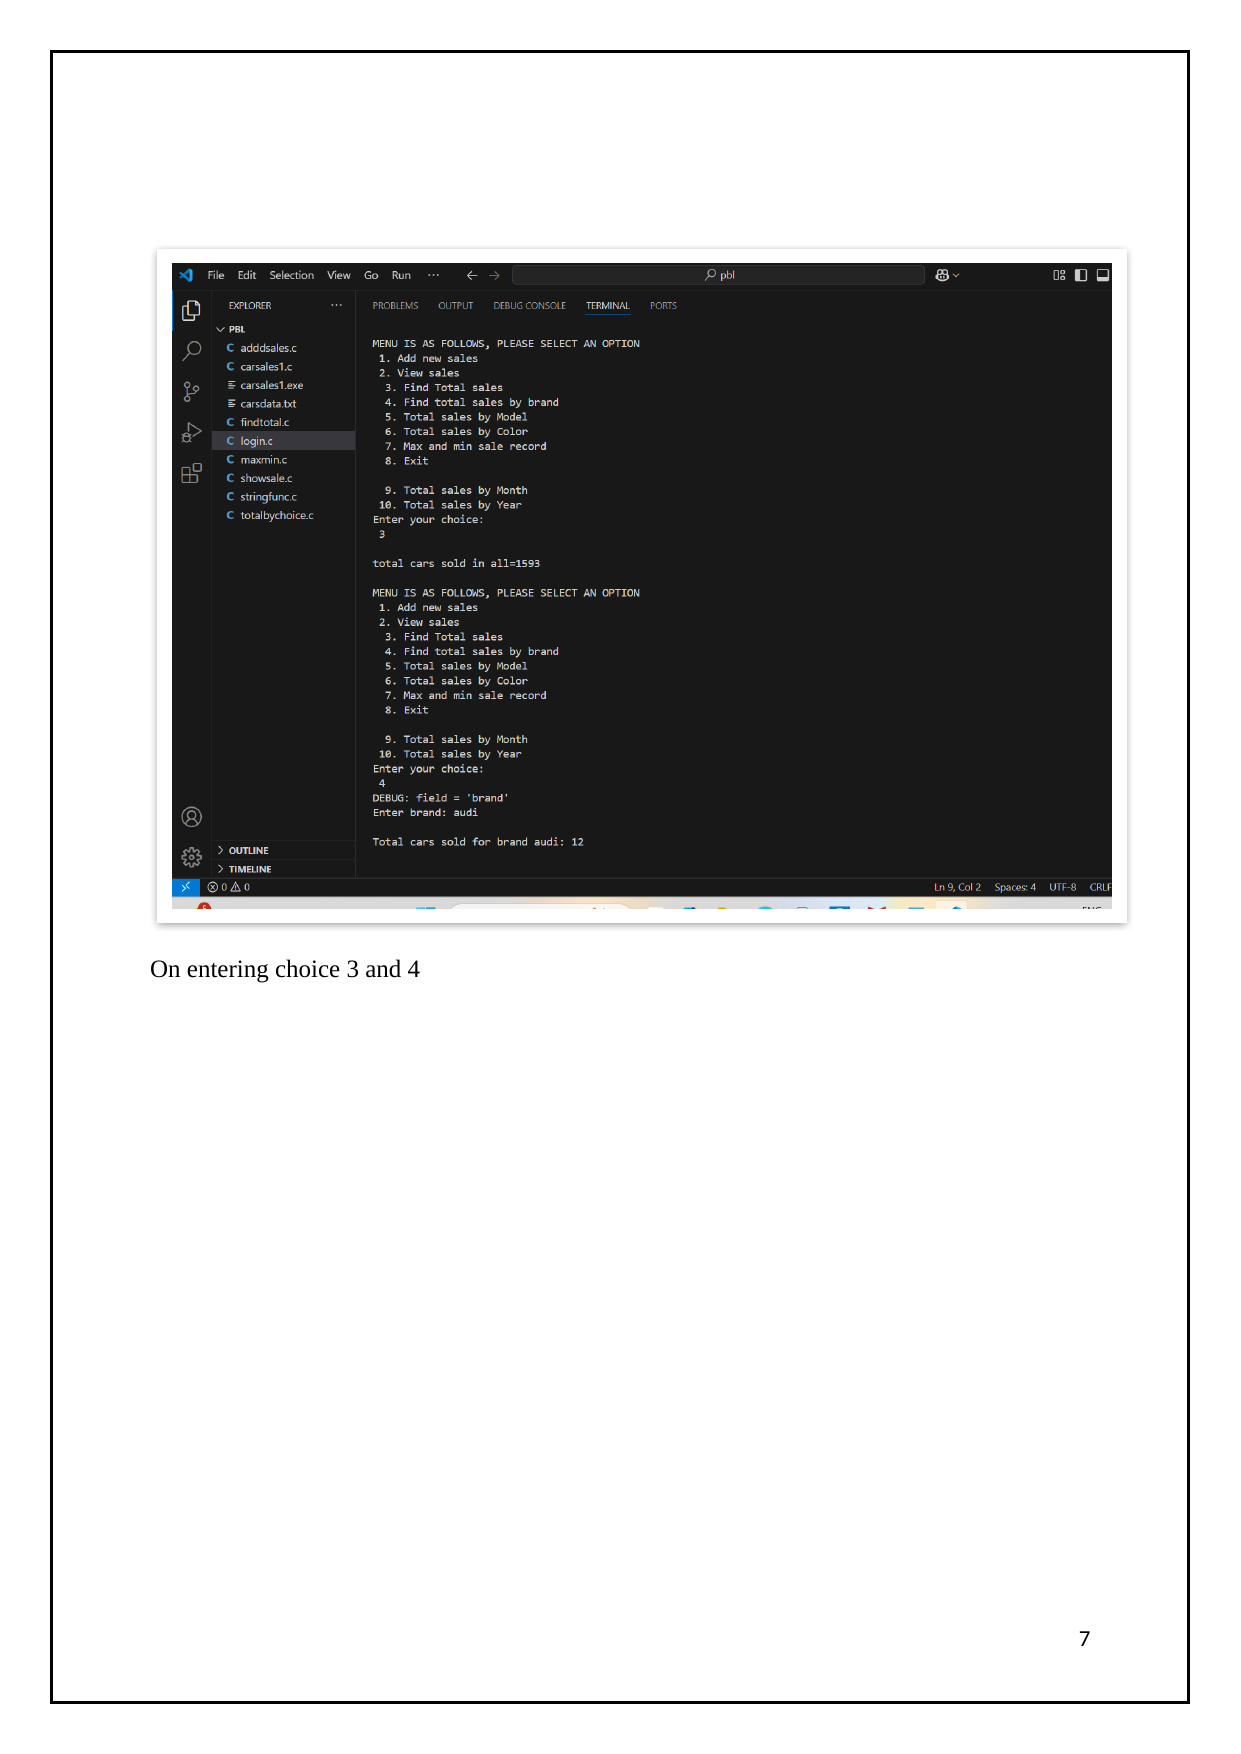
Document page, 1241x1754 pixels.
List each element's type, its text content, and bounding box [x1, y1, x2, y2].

picture [172, 263, 1112, 909]
text On entering choice 3 and 4 [150, 954, 1090, 983]
